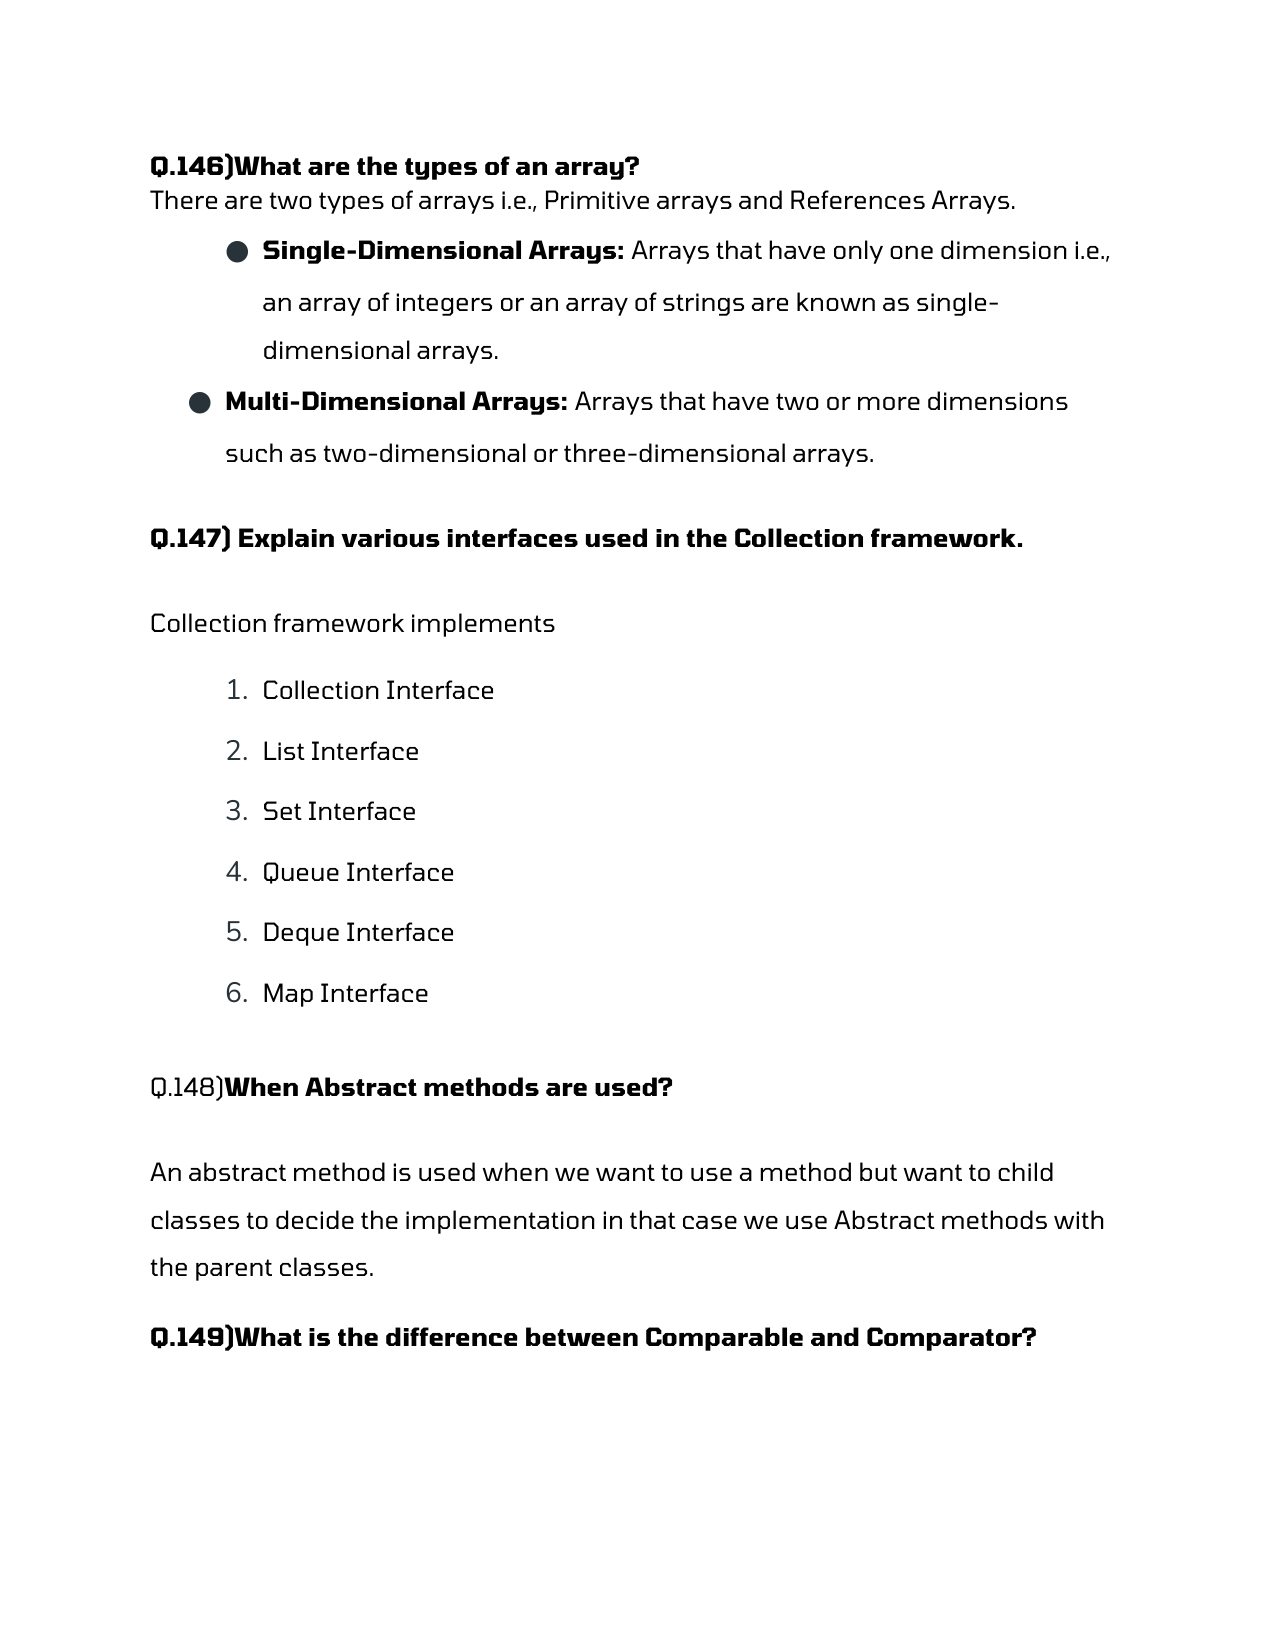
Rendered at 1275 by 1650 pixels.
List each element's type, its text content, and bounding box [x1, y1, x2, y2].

text Q.146)What are the types of an array? [150, 150, 1125, 180]
subtitle Q.147) Explain various interfaces used in the Collection framework. [150, 522, 1125, 552]
list Multi-Dimensional Arrays: Arrays that have two or more dimensions such as two-dimensional or three-dimensional arrays. [187, 382, 1125, 467]
list Single-Dimensional Arrays: Arrays that have only one dimension i.e., an array of integers or an array of strings are known as single-dimensional arrays. [225, 231, 1125, 364]
list Queue Interface [225, 853, 1125, 891]
list List Interface [225, 732, 1125, 770]
text Collection framework implements [150, 607, 1125, 637]
list Collection Interface [225, 671, 1125, 709]
text There are two types of arrays i.e., Primitive arrays and References Arrays. [150, 184, 1125, 214]
subtitle Q.149)What is the difference between Comparable and Comparator? [150, 1322, 1125, 1352]
list Deque Interface [225, 913, 1125, 952]
text An abstract method is used when we want to use a method but want to child classes to decide the implementation in that case we use Abstract methods with the parent classes. [150, 1157, 1125, 1282]
text Q.148)When Abstract methods are used? [150, 1072, 1125, 1102]
list Map Interface [225, 974, 1125, 1012]
list Set Interface [225, 792, 1125, 831]
